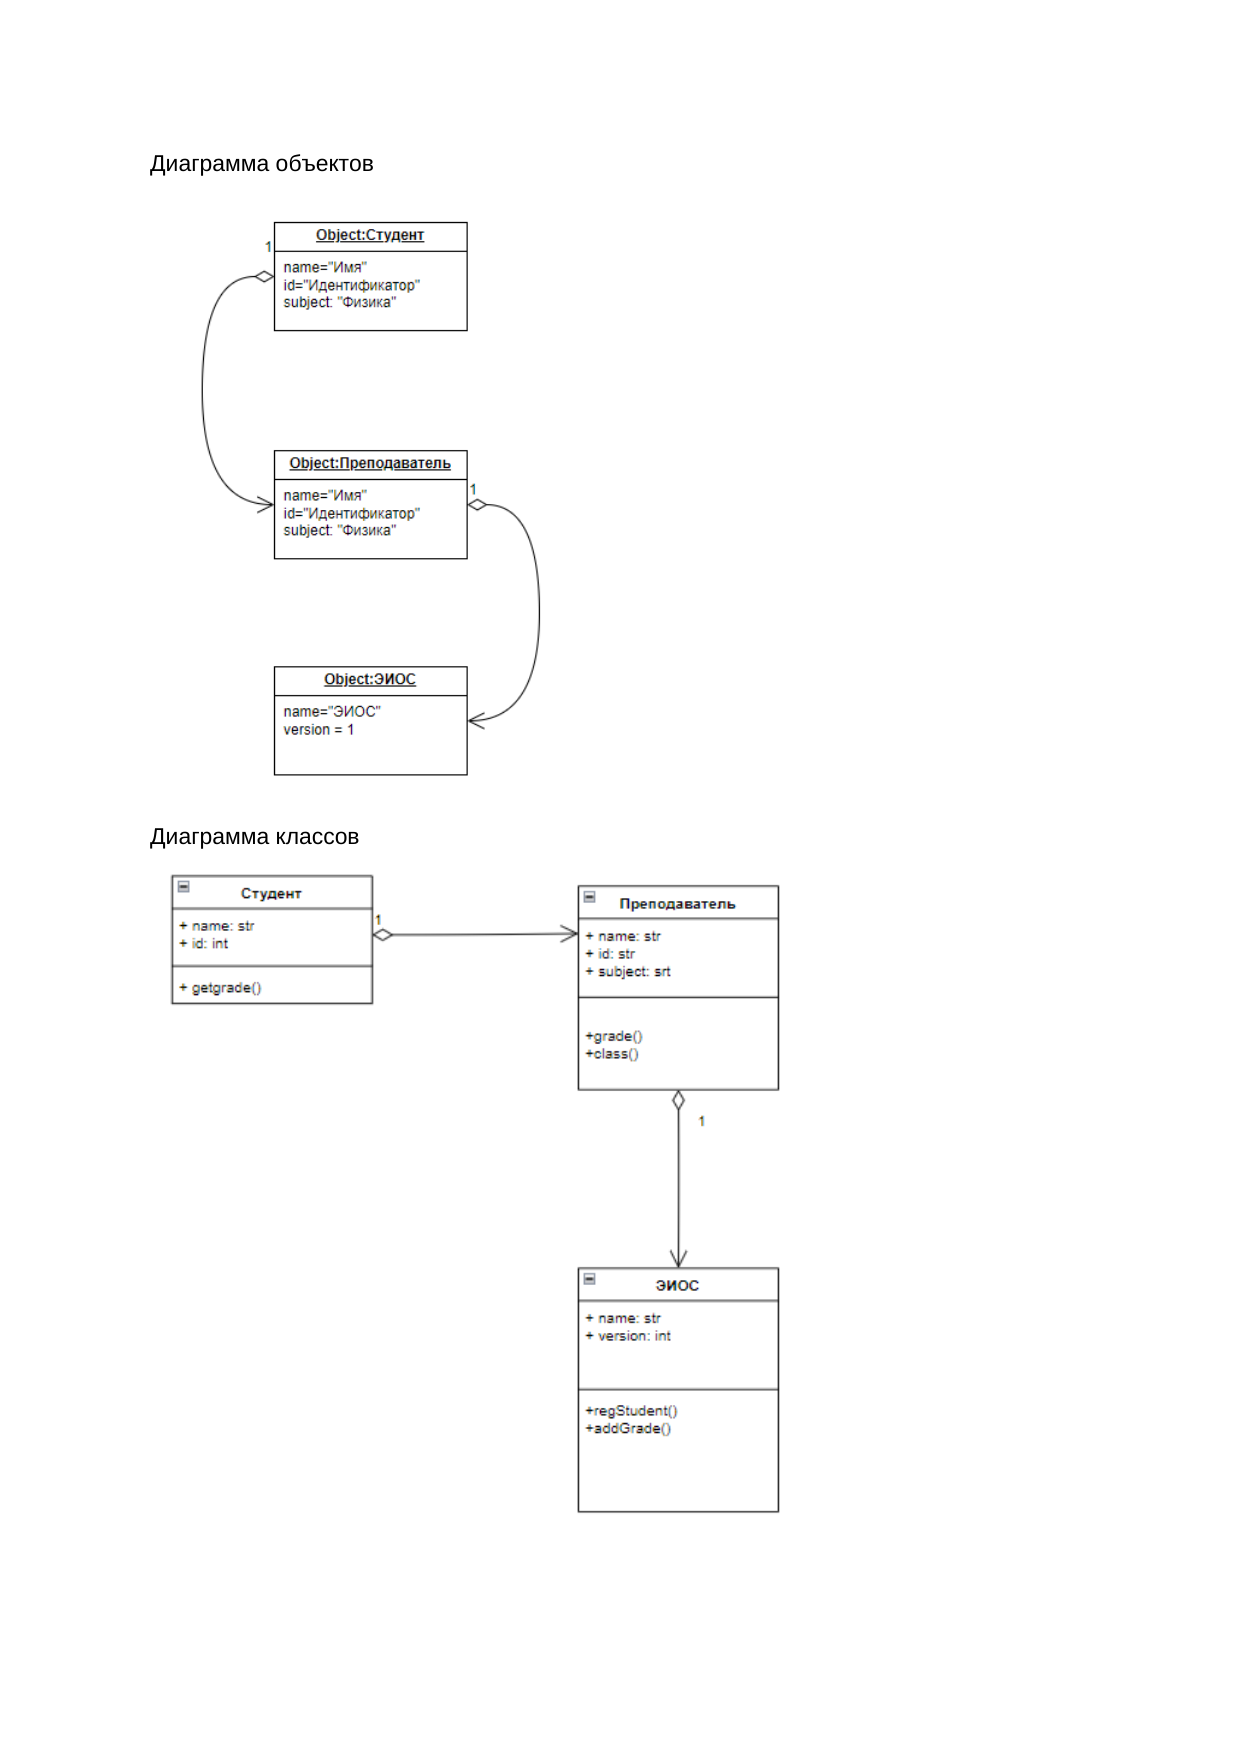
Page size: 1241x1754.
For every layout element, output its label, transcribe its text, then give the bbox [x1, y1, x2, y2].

picture [150, 180, 568, 820]
picture [150, 853, 825, 1548]
text Диаграмма объектов [150, 150, 1090, 176]
text Диаграмма классов [150, 823, 1090, 849]
